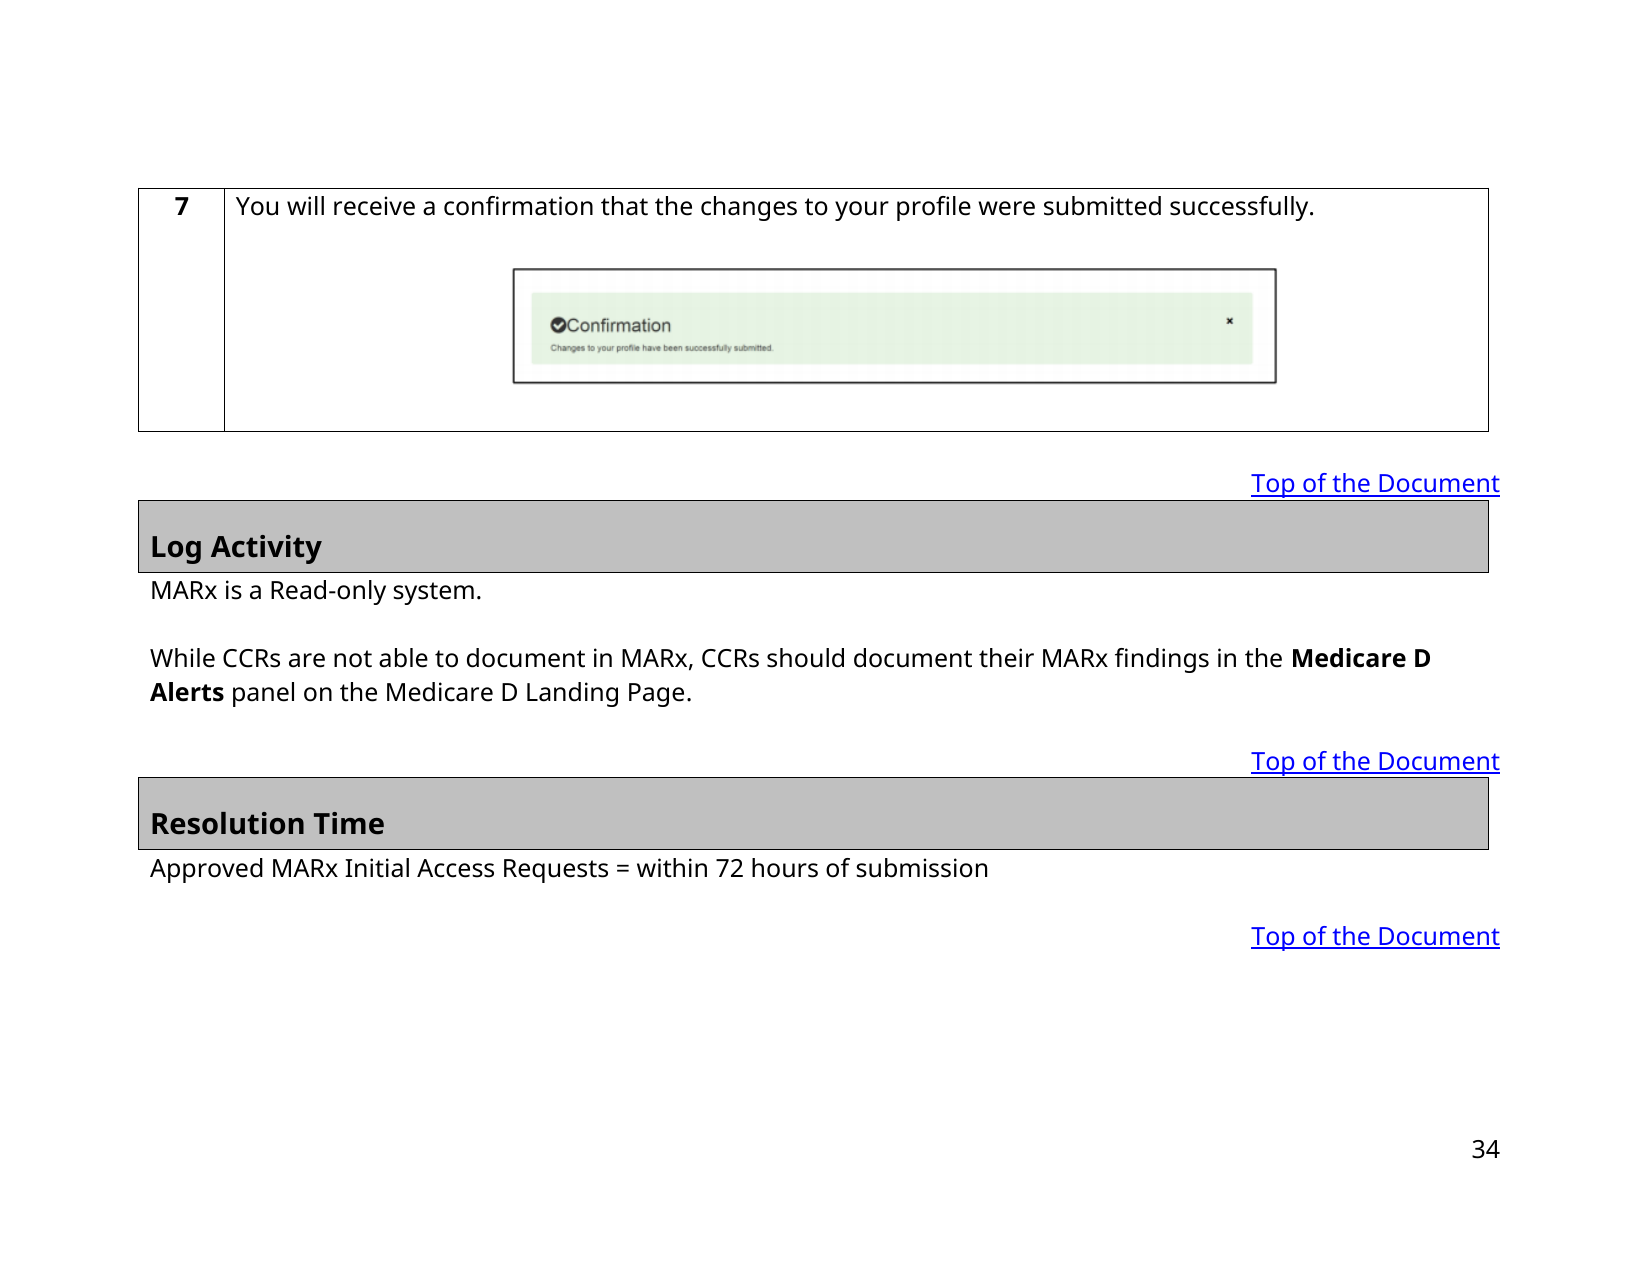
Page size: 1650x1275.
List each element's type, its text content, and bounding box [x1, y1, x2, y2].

text MARx is a Read-only system. [150, 573, 1500, 607]
text Top of the Document [150, 743, 1500, 777]
table_cell You will receive a confirmation that the changes to your profile were submitted successfully. [225, 189, 1488, 431]
text Top of the Document [150, 466, 1500, 500]
text Top of the Document [150, 918, 1500, 952]
table_header Log Activity [139, 501, 1488, 572]
text Approved MARx Initial Access Requests = within 72 hours of submission [150, 850, 1500, 884]
table_cell 7 [139, 189, 224, 431]
picture [506, 261, 1282, 388]
table_header Resolution Time [139, 778, 1488, 849]
text While CCRs are not able to document in MARx, CCRs should document their MARx findings in the Medicare D Alerts panel on the Medicare D Landing Page. [150, 641, 1500, 709]
